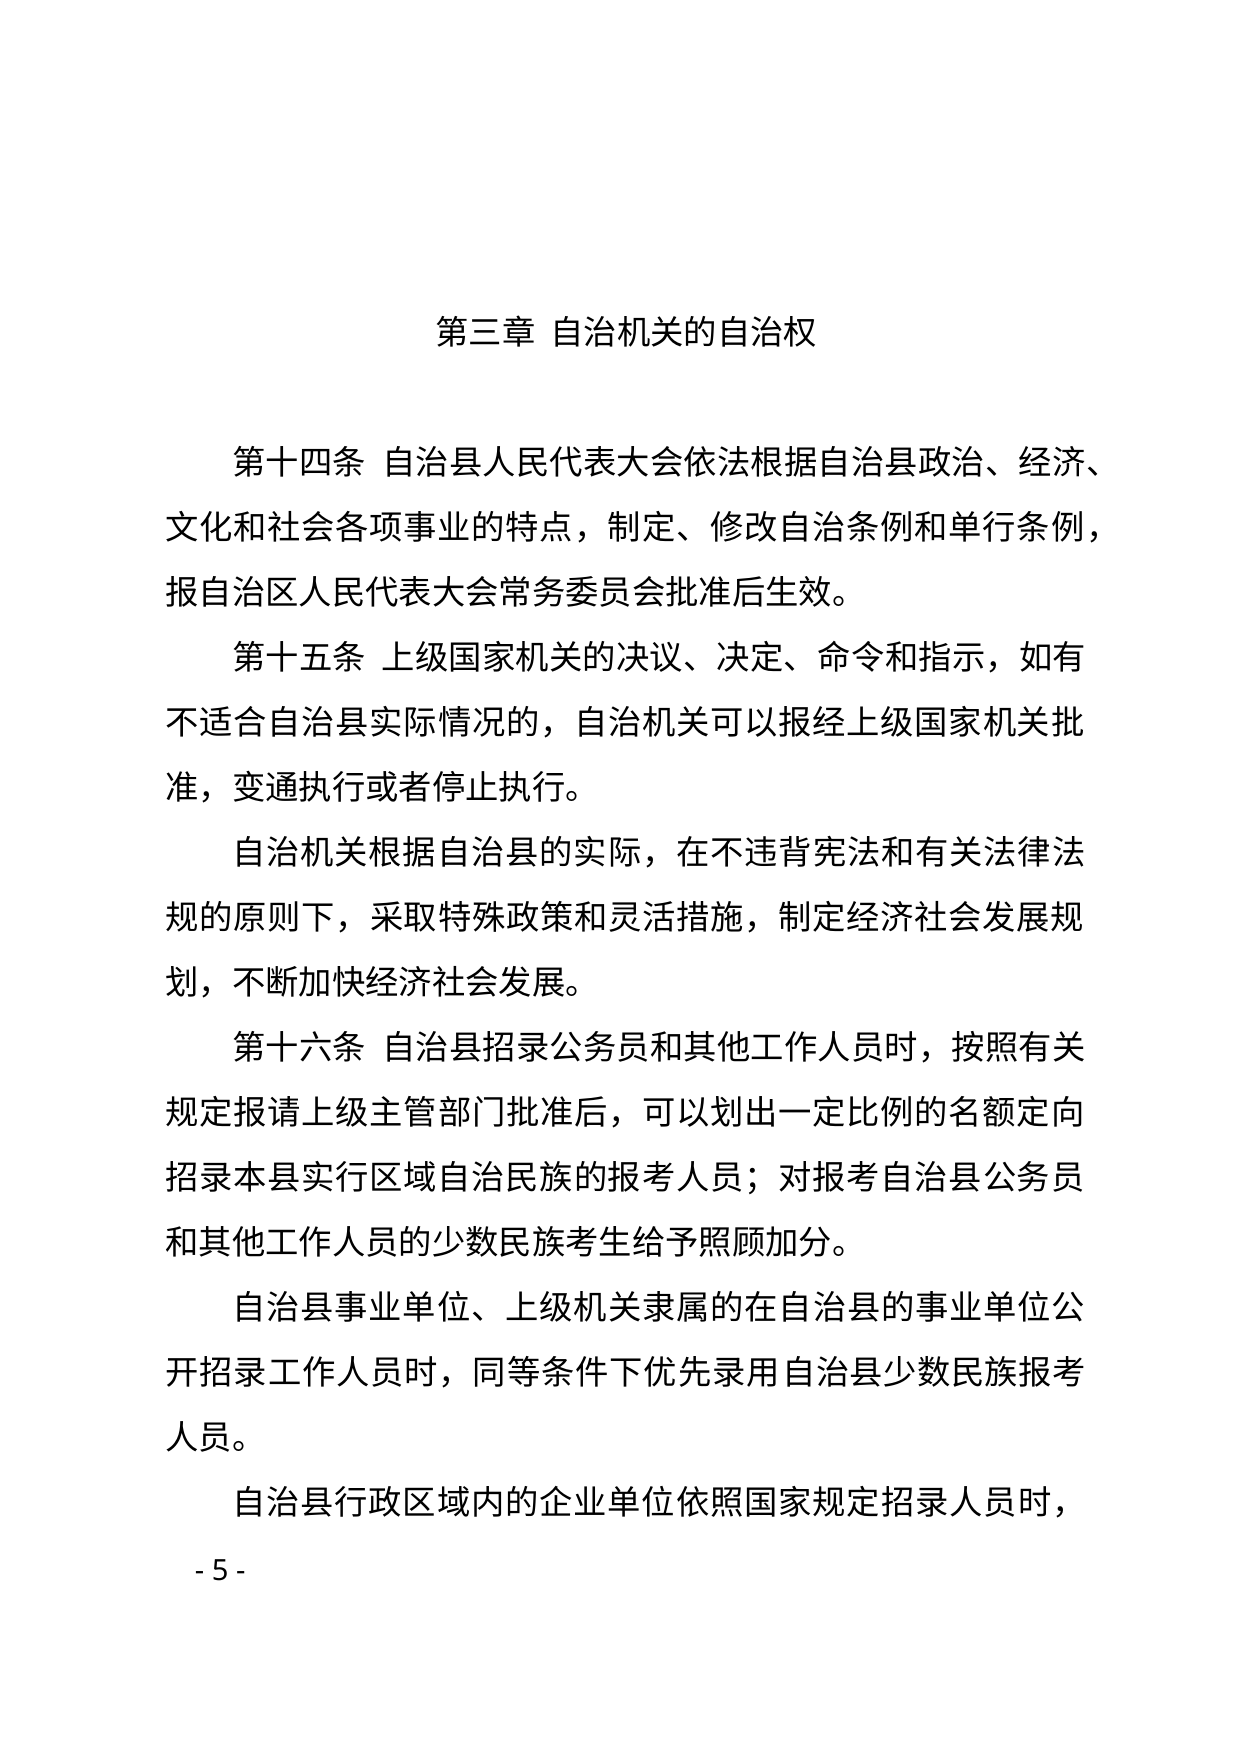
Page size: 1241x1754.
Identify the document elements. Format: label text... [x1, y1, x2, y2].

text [165, 1468, 1087, 1533]
text 第十六条 自治县招录公务员和其他工作人员时，按照有关规定报请上级主管部门批准后，可以划出一定比例的名额定向招录本县实行区域自治民族的报考人员；对报考自治县公务员和其他工作人员的少数民族考生给予照顾加分。 [165, 1013, 1087, 1273]
text 第十五条 上级国家机关的决议、决定、命令和指示，如有不适合自治县实际情况的，自治机关可以报经上级国家机关批准，变通执行或者停止执行。 [165, 623, 1087, 818]
text 第十四条 自治县人民代表大会依法根据自治县政治、经济、文化和社会各项事业的特点，制定、修改自治条例和单行条例，报自治区人民代表大会常务委员会批准后生效。 [165, 428, 1087, 623]
text 第三章 自治机关的自治权 [165, 298, 1087, 363]
text 自治机关根据自治县的实际，在不违背宪法和有关法律法规的原则下，采取特殊政策和灵活措施，制定经济社会发展规划，不断加快经济社会发展。 [165, 818, 1087, 1013]
text 自治县事业单位、上级机关隶属的在自治县的事业单位公开招录工作人员时，同等条件下优先录用自治县少数民族报考人员。 [165, 1273, 1087, 1468]
